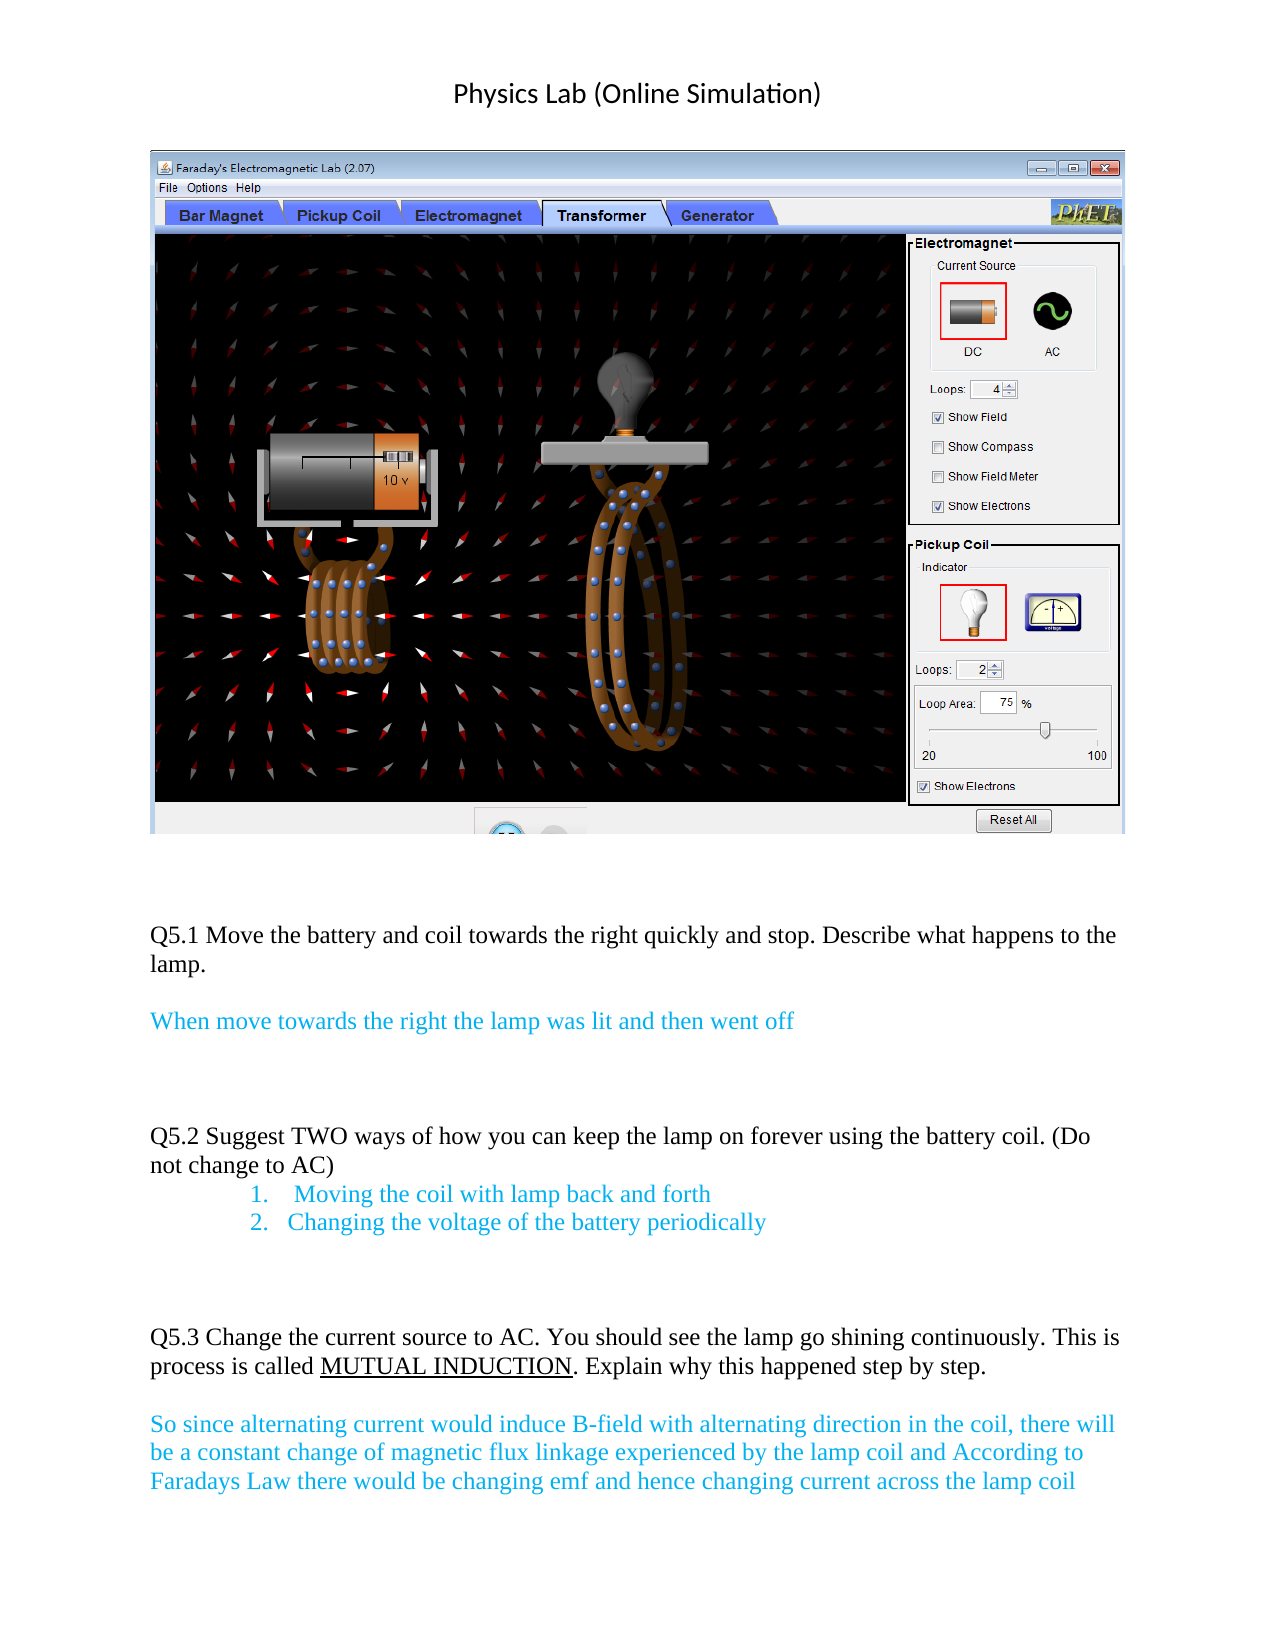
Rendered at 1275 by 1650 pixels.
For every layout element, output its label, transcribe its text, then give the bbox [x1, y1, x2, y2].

text Q5.2 Suggest TWO ways of how you can keep the lamp on forever using the battery coil. (Do not change to AC) [150, 1121, 1125, 1179]
text When move towards the right the lamp was lit and then went off [150, 1006, 1125, 1035]
text Q5.1 Move the battery and coil towards the right quickly and stop. Describe what happens to the lamp. [150, 920, 1125, 977]
list Moving the coil with lamp back and forth [250, 1179, 1125, 1207]
list Changing the voltage of the battery periodically [250, 1207, 1125, 1236]
text So since alternating current would induce B-field with alternating direction in the coil, there will be a constant change of magnetic flux linkage experienced by the lamp coil and According to Faradays Law there would be changing emf and hence changing current across the lamp coil [150, 1409, 1125, 1495]
picture [150, 150, 1125, 834]
text Q5.3 Change the current source to AC. You should see the lamp go shining continuously. This is process is called MUTUAL INDUCTION. Explain why this happened step by step. [150, 1322, 1125, 1380]
